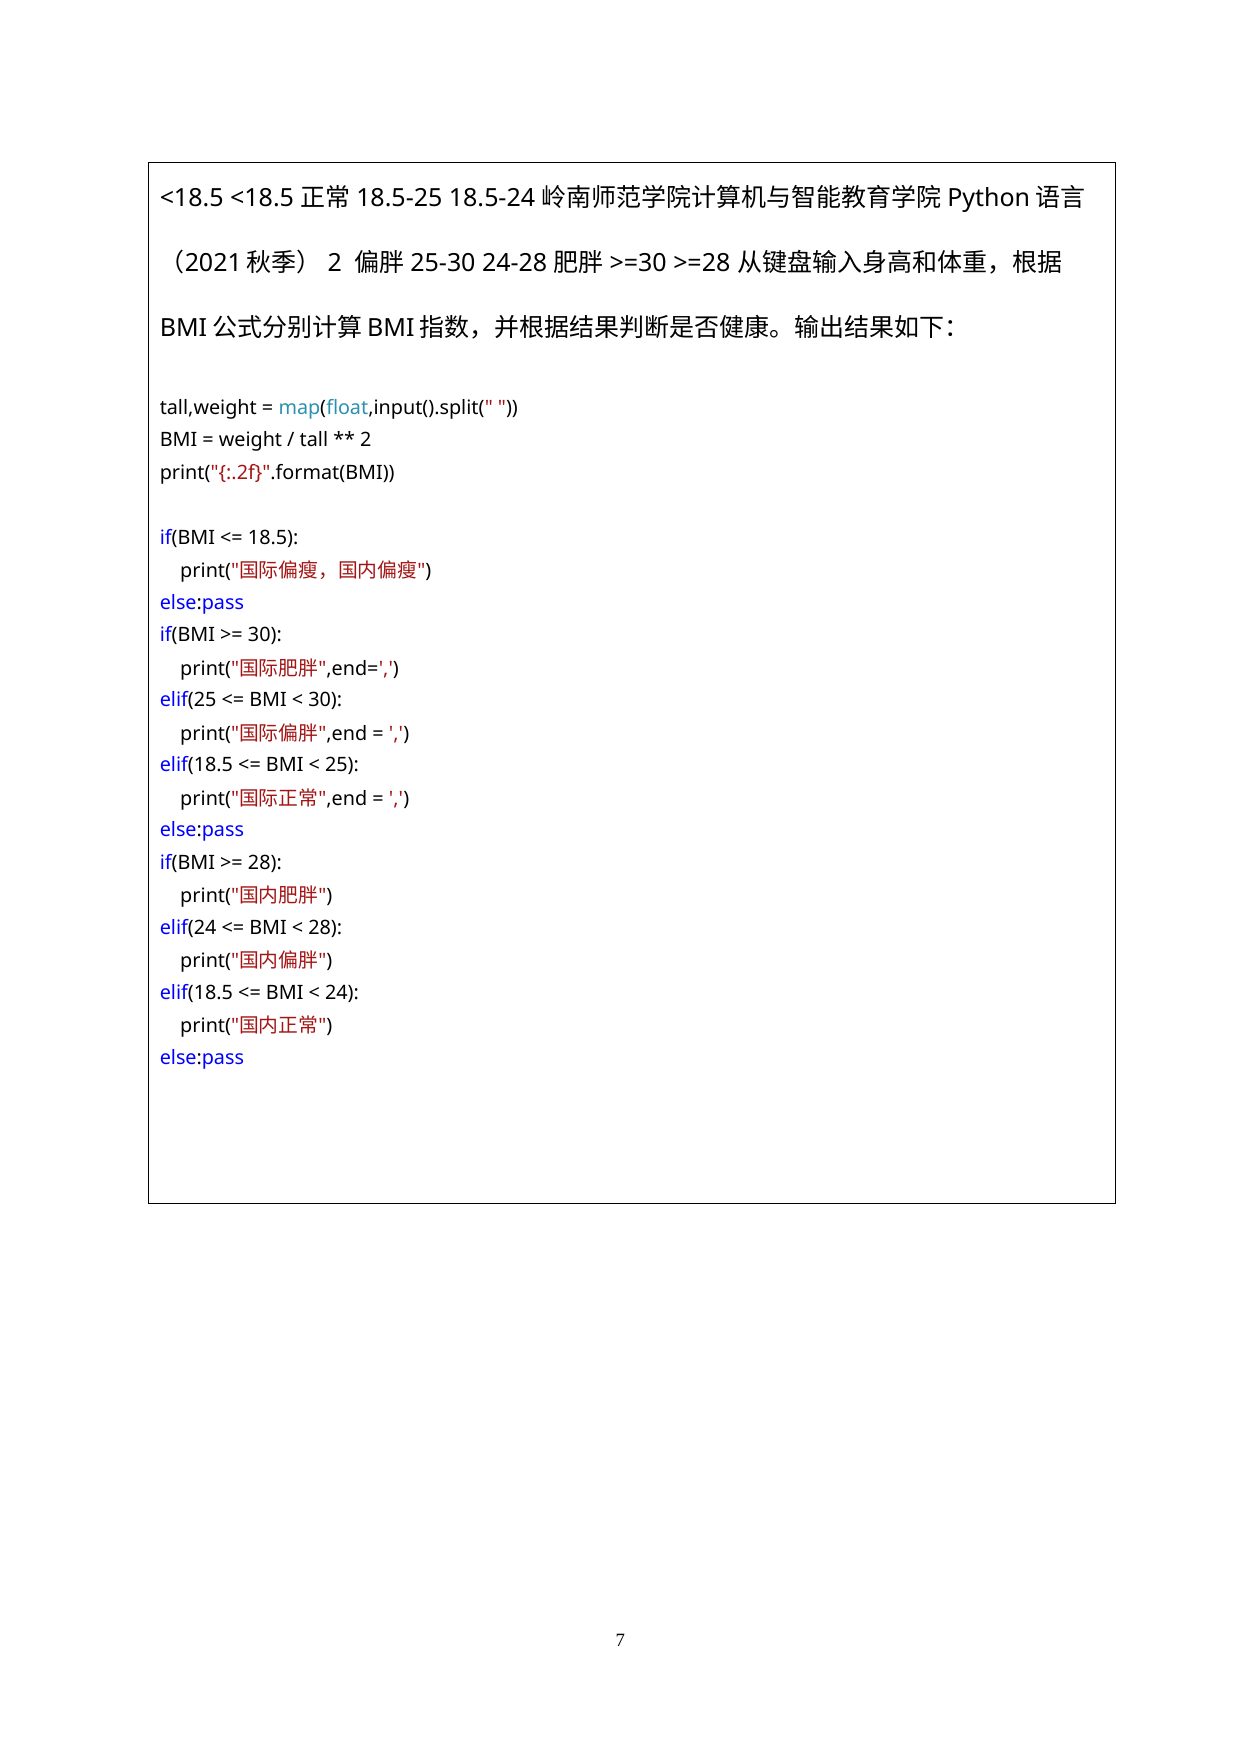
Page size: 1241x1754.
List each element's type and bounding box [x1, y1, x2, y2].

table_cell [149, 163, 1115, 1203]
